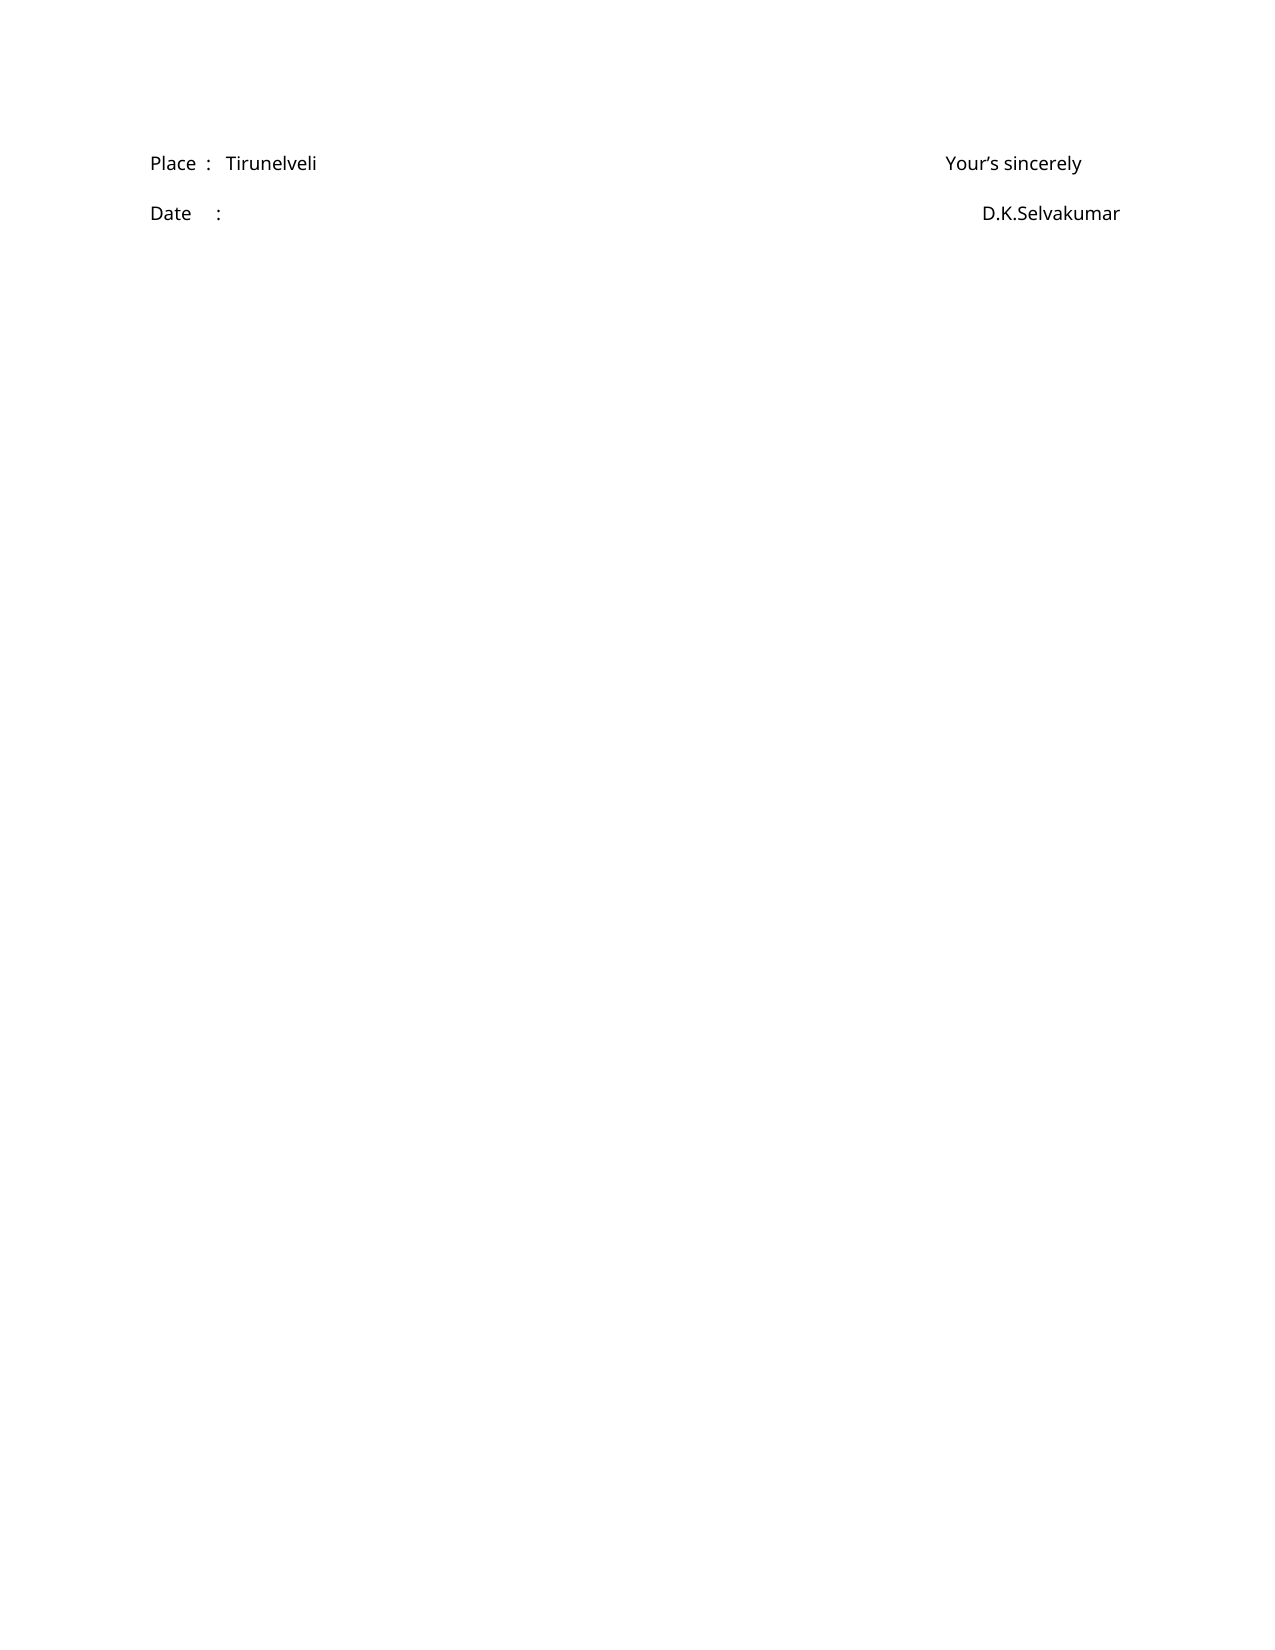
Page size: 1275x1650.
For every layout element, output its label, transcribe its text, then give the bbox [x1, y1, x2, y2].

text Place : Tirunelveli Your’s sincerely [150, 150, 1125, 176]
text Date : D.K.Selvakumar [150, 200, 1125, 226]
